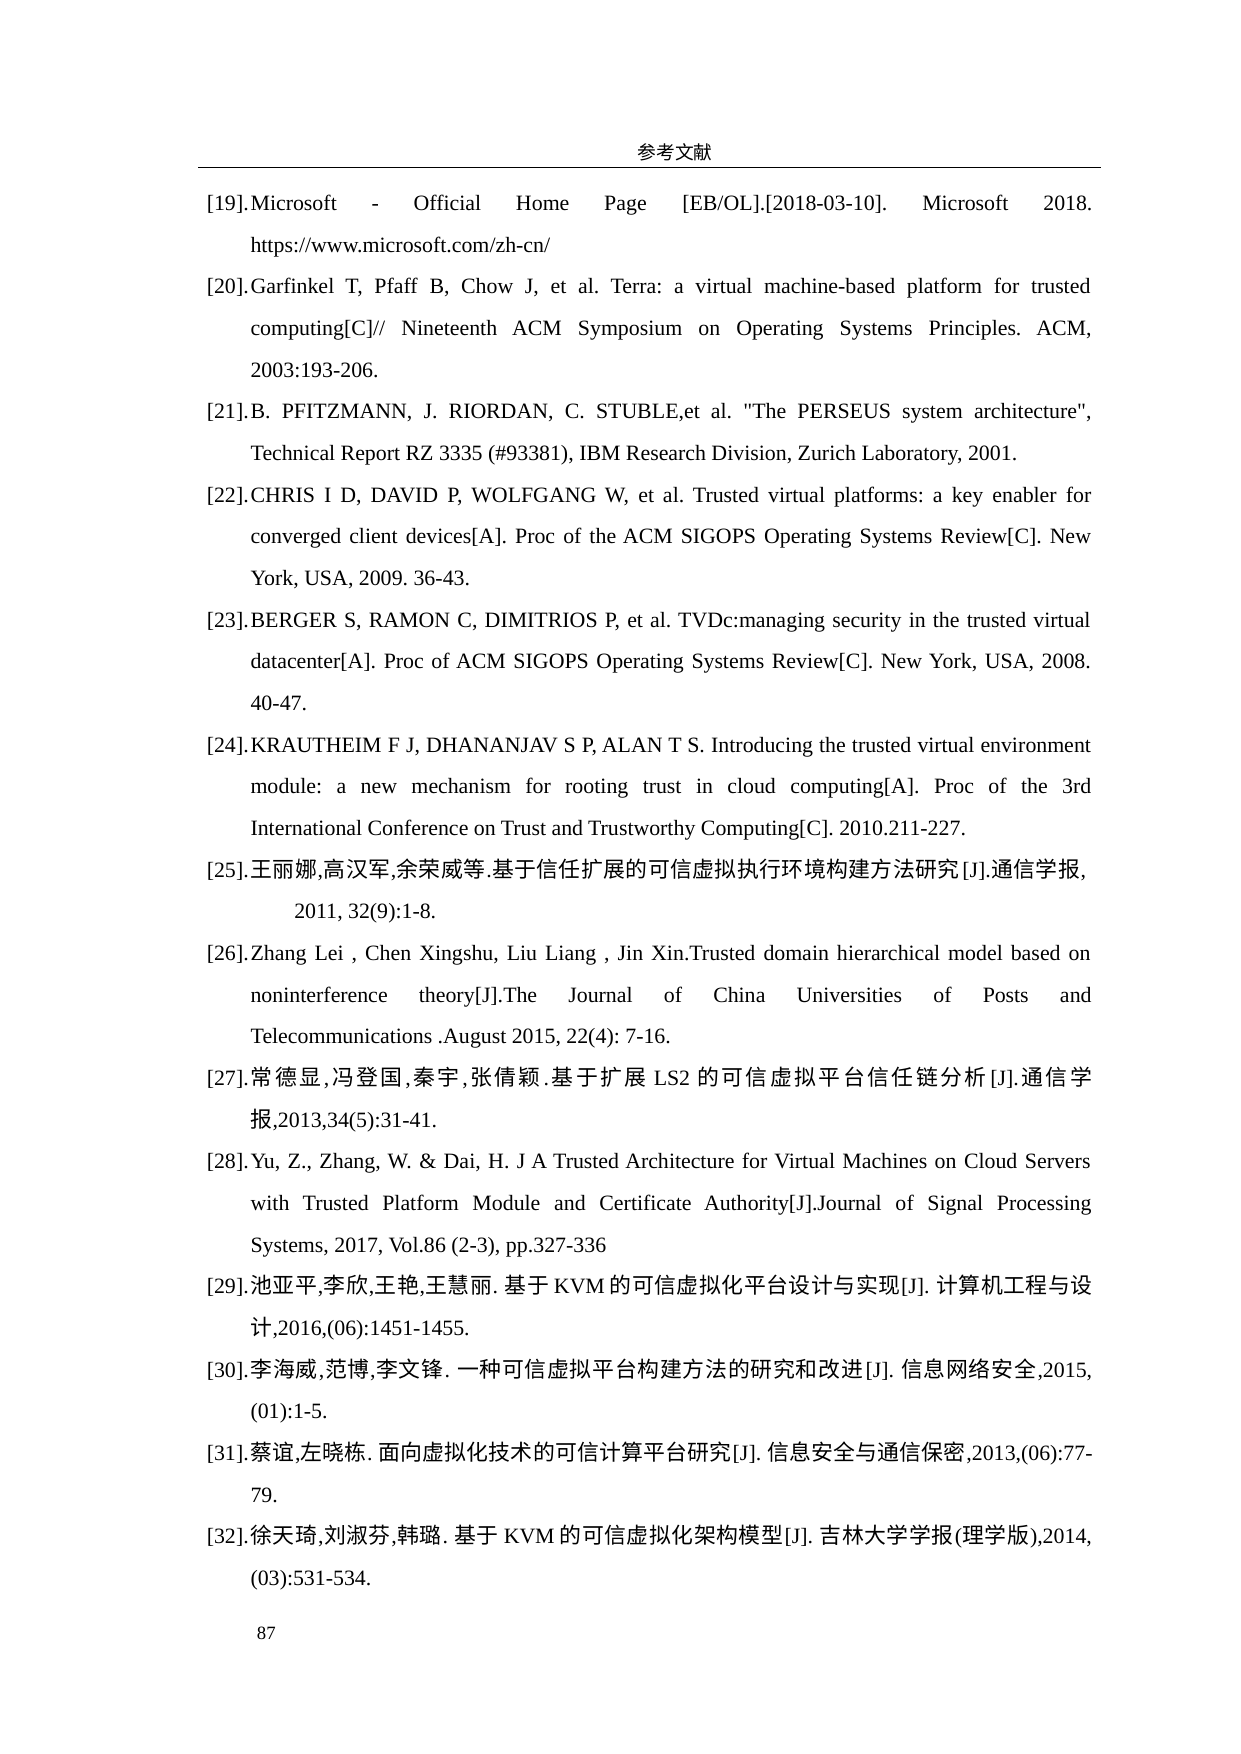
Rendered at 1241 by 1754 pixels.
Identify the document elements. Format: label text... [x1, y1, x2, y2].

list 常德显,冯登国,秦宇,张倩颖.基于扩展LS2的可信虚拟平台信任链分析[J].通信学报,2013,34(5):31-41. [207, 1052, 1093, 1136]
list BERGER S, RAMON C, DIMITRIOS P, et al. TVDc:managing security in the trusted virtual datacenter[A]. Proc of ACM SIGOPS Operating Systems Review[C]. New York, USA, 2008. 40-47. [207, 594, 1093, 719]
list Zhang Lei , Chen Xingshu, Liu Liang , Jin Xin.Trusted domain hierarchical model based on noninterference theory[J].The Journal of China Universities of Posts and Telecommunications .August 2015, 22(4): 7-16. [207, 927, 1093, 1052]
list B. PFITZMANN, J. RIORDAN, C. STUBLE,et al. "The PERSEUS system architecture", Technical Report RZ 3335 (#93381), IBM Research Division, Zurich Laboratory, 2001. [207, 386, 1093, 469]
list 王丽娜,高汉军,余荣威等.基于信任扩展的可信虚拟执行环境构建方法研究[J].通信学报, 2011, 32(9):1-8. [207, 844, 1093, 927]
list 蔡谊,左晓栋. 面向虚拟化技术的可信计算平台研究[J]. 信息安全与通信保密,2013,(06):77-79. [207, 1427, 1093, 1511]
list 李海威,范博,李文锋. 一种可信虚拟平台构建方法的研究和改进[J]. 信息网络安全,2015,(01):1-5. [207, 1344, 1093, 1427]
list Garfinkel T, Pfaff B, Chow J, et al. Terra: a virtual machine-based platform for trusted computing[C]// Nineteenth ACM Symposium on Operating Systems Principles. ACM, 2003:193-206. [207, 261, 1093, 386]
list Microsoft - Official Home Page [EB/OL].[2018-03-10]. Microsoft 2018. https://www.microsoft.com/zh-cn/ [207, 177, 1093, 261]
list 徐天琦,刘淑芬,韩璐. 基于KVM的可信虚拟化架构模型[J]. 吉林大学学报(理学版),2014,(03):531-534. [207, 1511, 1093, 1594]
list Yu, Z., Zhang, W. & Dai, H. J A Trusted Architecture for Virtual Machines on Cloud Servers with Trusted Platform Module and Certificate Authority[J].Journal of Signal Processing Systems, 2017, Vol.86 (2-3), pp.327-336 [207, 1136, 1093, 1261]
list 池亚平,李欣,王艳,王慧丽. 基于KVM的可信虚拟化平台设计与实现[J]. 计算机工程与设计,2016,(06):1451-1455. [207, 1261, 1093, 1344]
list KRAUTHEIM F J, DHANANJAV S P, ALAN T S. Introducing the trusted virtual environment module: a new mechanism for rooting trust in cloud computing[A]. Proc of the 3rd International Conference on Trust and Trustworthy Computing[C]. 2010.211-227. [207, 719, 1093, 844]
list CHRIS I D, DAVID P, WOLFGANG W, et al. Trusted virtual platforms: a key enabler for converged client devices[A]. Proc of the ACM SIGOPS Operating Systems Review[C]. New York, USA, 2009. 36-43. [207, 469, 1093, 594]
